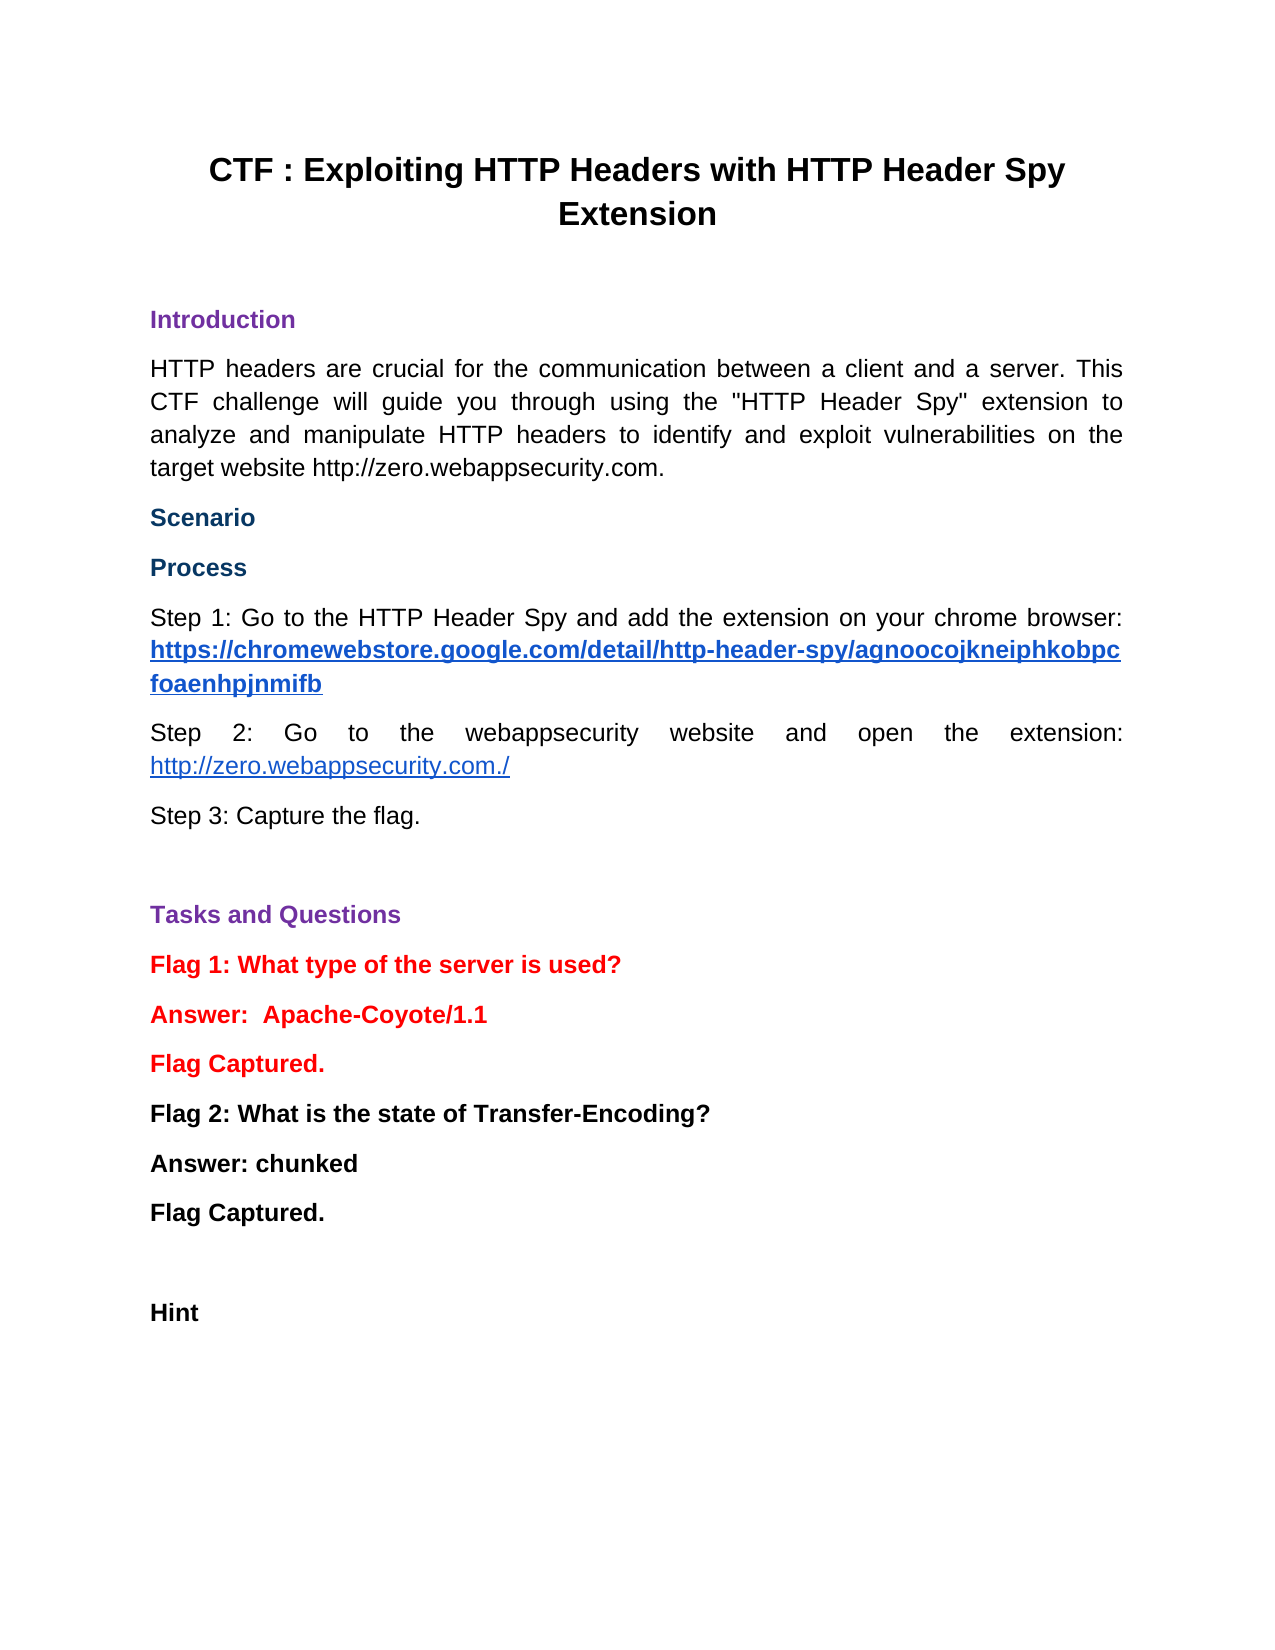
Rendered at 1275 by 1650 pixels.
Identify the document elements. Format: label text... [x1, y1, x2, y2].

text CTF : Exploiting HTTP Headers with HTTP Header Spy Extension [150, 150, 1125, 233]
text Step 1: Go to the HTTP Header Spy and add the extension on your chrome browser: https://chromewebstore.google.com/detail/http-header-spy/agnoocojkneiphkobpcfoaenhpjnmifb [150, 602, 1125, 697]
text Hint [150, 1298, 1125, 1327]
text Step 2: Go to the webappsecurity website and open the extension: http://zero.webappsecurity.com./ [150, 718, 1125, 780]
text Answer: chunked [150, 1149, 1125, 1177]
text HTTP headers are crucial for the communication between a client and a server. This CTF challenge will guide you through using the "HTTP Header Spy" extension to analyze and manipulate HTTP headers to identify and exploit vulnerabilities on the target website http://zero.webappsecurity.com. [150, 354, 1125, 482]
text Tasks and Questions [150, 900, 1125, 929]
text Flag Captured. [150, 1049, 1125, 1078]
text Scenario [150, 503, 1125, 532]
text Flag Captured. [150, 1198, 1125, 1227]
text Flag 1: What type of the server is used? [150, 950, 1125, 979]
text Step 3: Capture the flag. [150, 801, 1125, 830]
text Flag 2: What is the state of Transfer-Encoding? [150, 1099, 1125, 1128]
text Introduction [150, 305, 1125, 333]
text Process [150, 553, 1125, 582]
text Answer: Apache-Coyote/1.1 [150, 1000, 1125, 1028]
